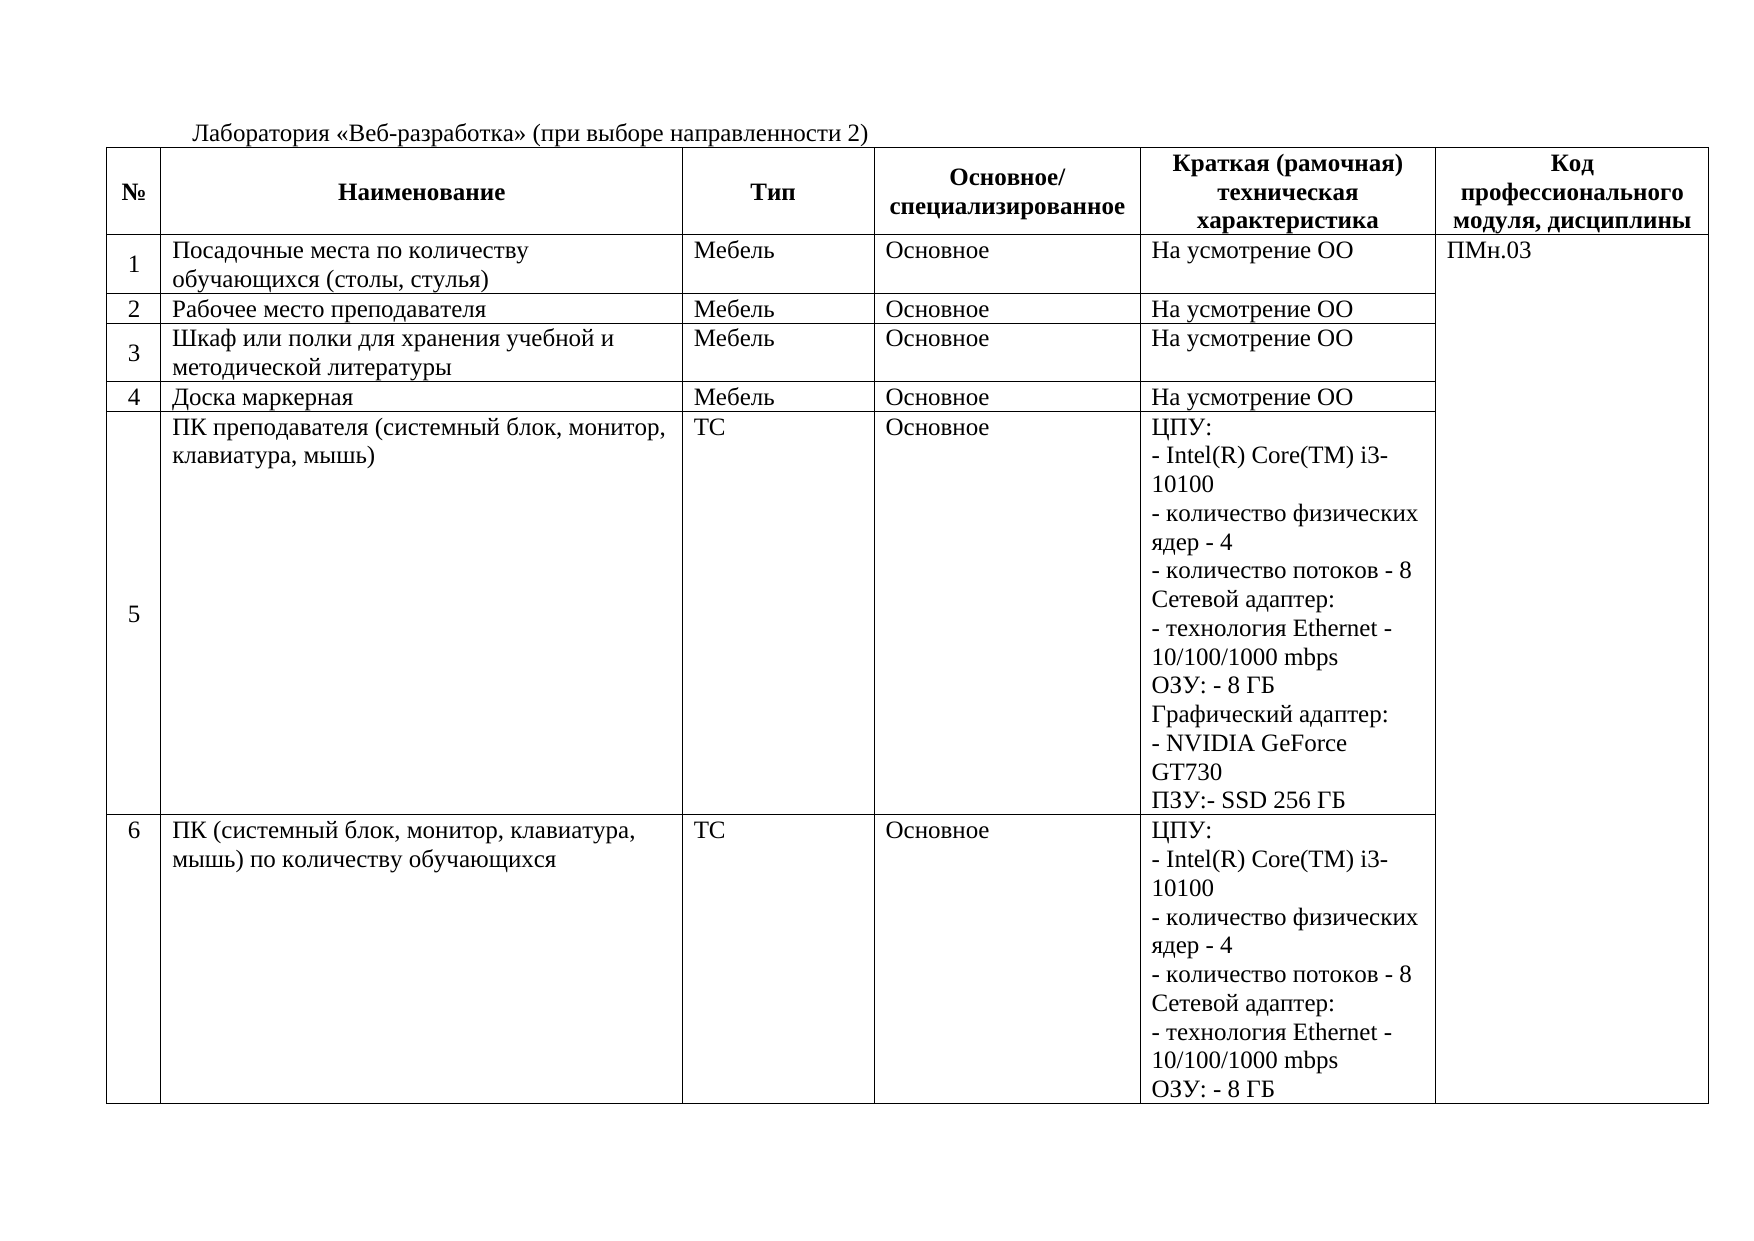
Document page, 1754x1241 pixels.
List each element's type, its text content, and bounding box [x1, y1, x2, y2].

table_header Тип [683, 148, 874, 234]
table_cell Основное [875, 412, 1140, 814]
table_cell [161, 815, 682, 1103]
table_cell Шкаф или полки для хранения учебной и методической литературы [161, 324, 682, 381]
table_cell Основное [875, 382, 1140, 411]
table_header Краткая (рамочная) техническая характеристика [1141, 148, 1435, 234]
table_cell ТС [683, 412, 874, 814]
table_cell Мебель [683, 294, 874, 322]
table_cell 1 [107, 235, 160, 293]
table_header Основное/ специализированное [875, 148, 1140, 234]
table_header Наименование [161, 148, 682, 234]
table_cell Основное [875, 235, 1140, 293]
table_cell Основное [875, 294, 1140, 322]
table_cell Основное [875, 815, 1140, 1103]
table_cell 5 [107, 412, 160, 814]
table_cell Рабочее место преподавателя [161, 294, 682, 322]
table_cell 2 [107, 294, 160, 322]
table_cell 4 [107, 382, 160, 411]
table_cell 6 [107, 815, 160, 1103]
table_cell Доска маркерная [161, 382, 682, 411]
table_cell Мебель [683, 235, 874, 293]
table_cell На усмотрение ОО [1141, 294, 1435, 322]
text Лаборатория «Веб-разработка» (при выборе направленности 2) [118, 118, 1665, 147]
table_cell Посадочные места по количеству обучающихся (столы, стулья) [161, 235, 682, 293]
table_header № [107, 148, 160, 234]
table_cell ПК преподавателя (системный блок, монитор, клавиатура, мышь) [161, 412, 682, 814]
table_cell Основное [875, 324, 1140, 381]
table_cell Мебель [683, 382, 874, 411]
table_cell ПМн.03 [1436, 235, 1708, 1103]
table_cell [1141, 815, 1435, 1103]
table_cell На усмотрение ОО [1141, 324, 1435, 381]
table_cell На усмотрение ОО [1141, 382, 1435, 411]
table_cell ТС [683, 815, 874, 1103]
table_cell Мебель [683, 324, 874, 381]
table_cell 3 [107, 324, 160, 381]
table_header Код профессионального модуля, дисциплины [1436, 148, 1708, 234]
table_cell На усмотрение ОО [1141, 235, 1435, 293]
